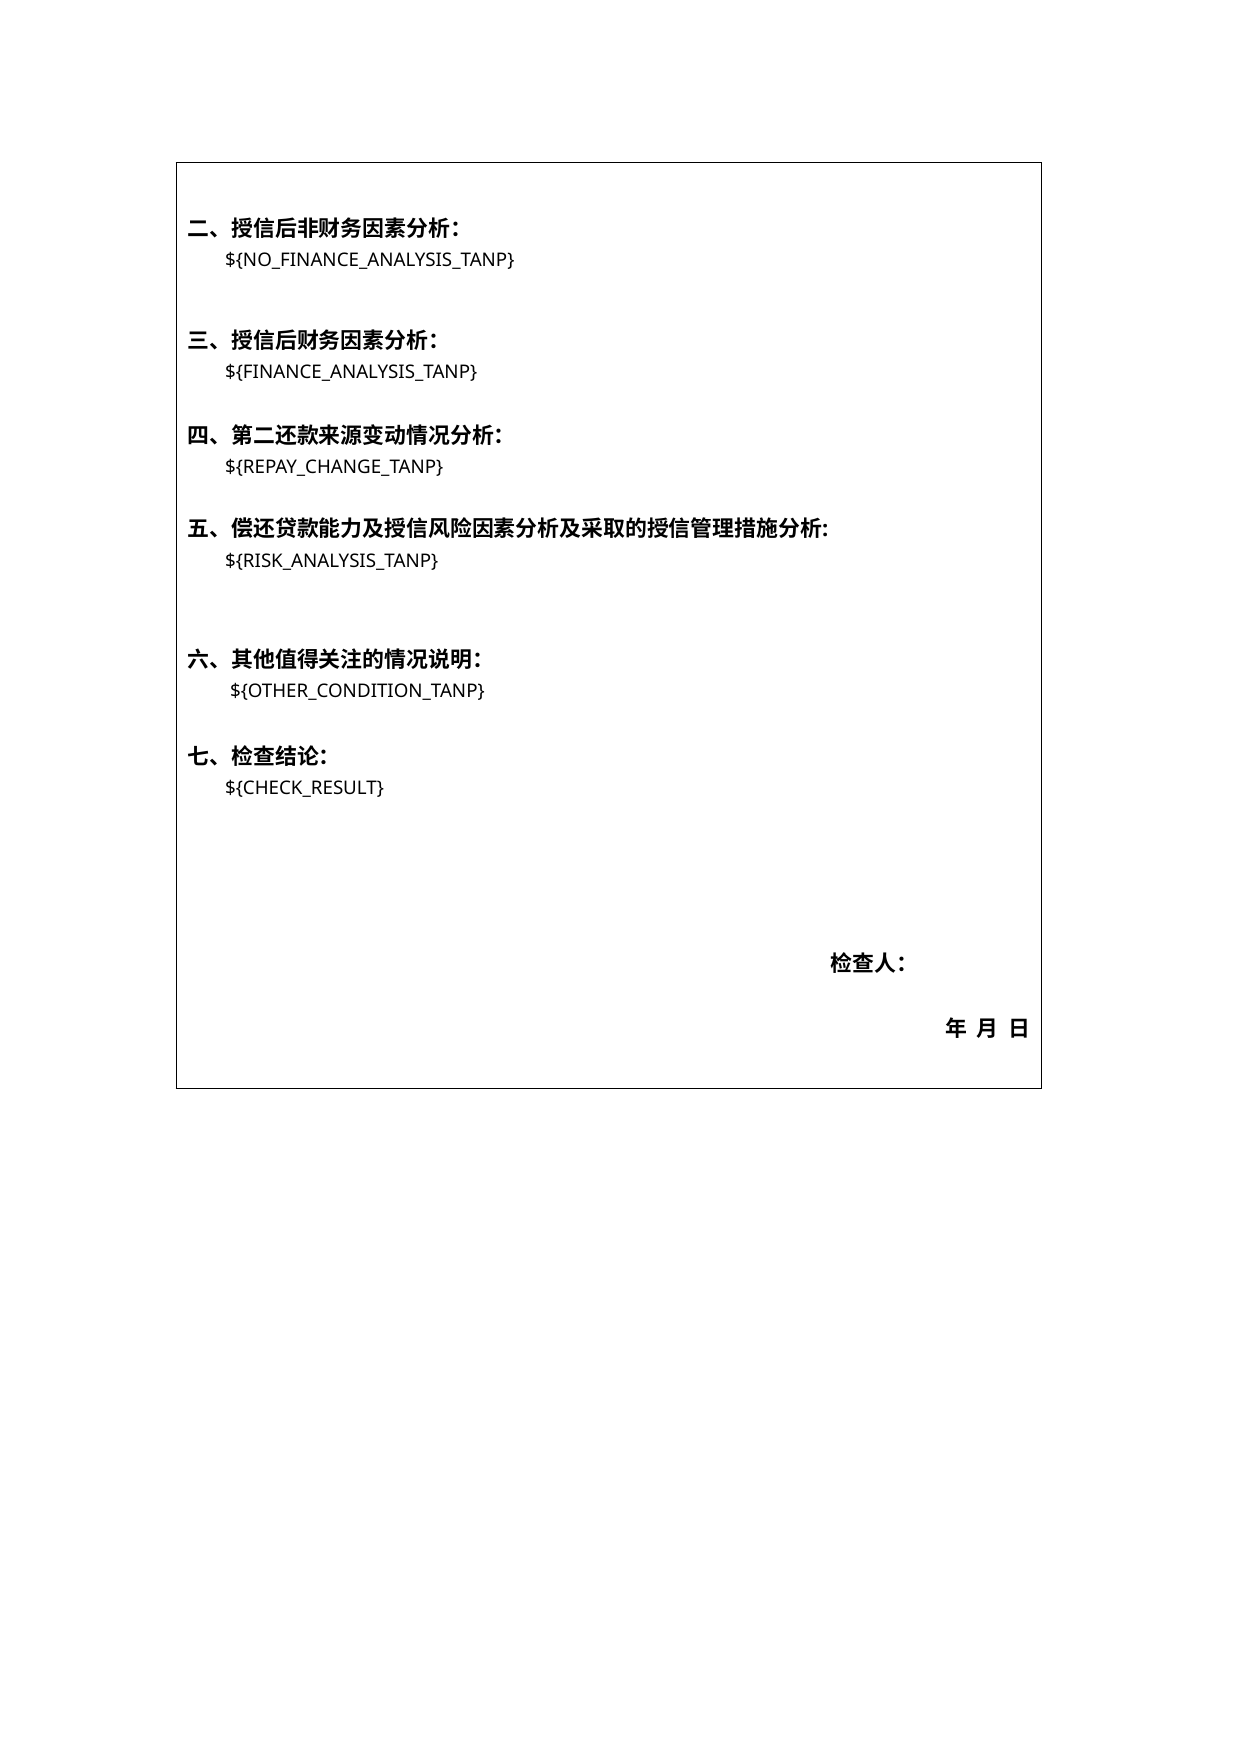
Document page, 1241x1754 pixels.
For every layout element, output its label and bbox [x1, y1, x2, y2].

table_cell [177, 163, 1041, 1088]
